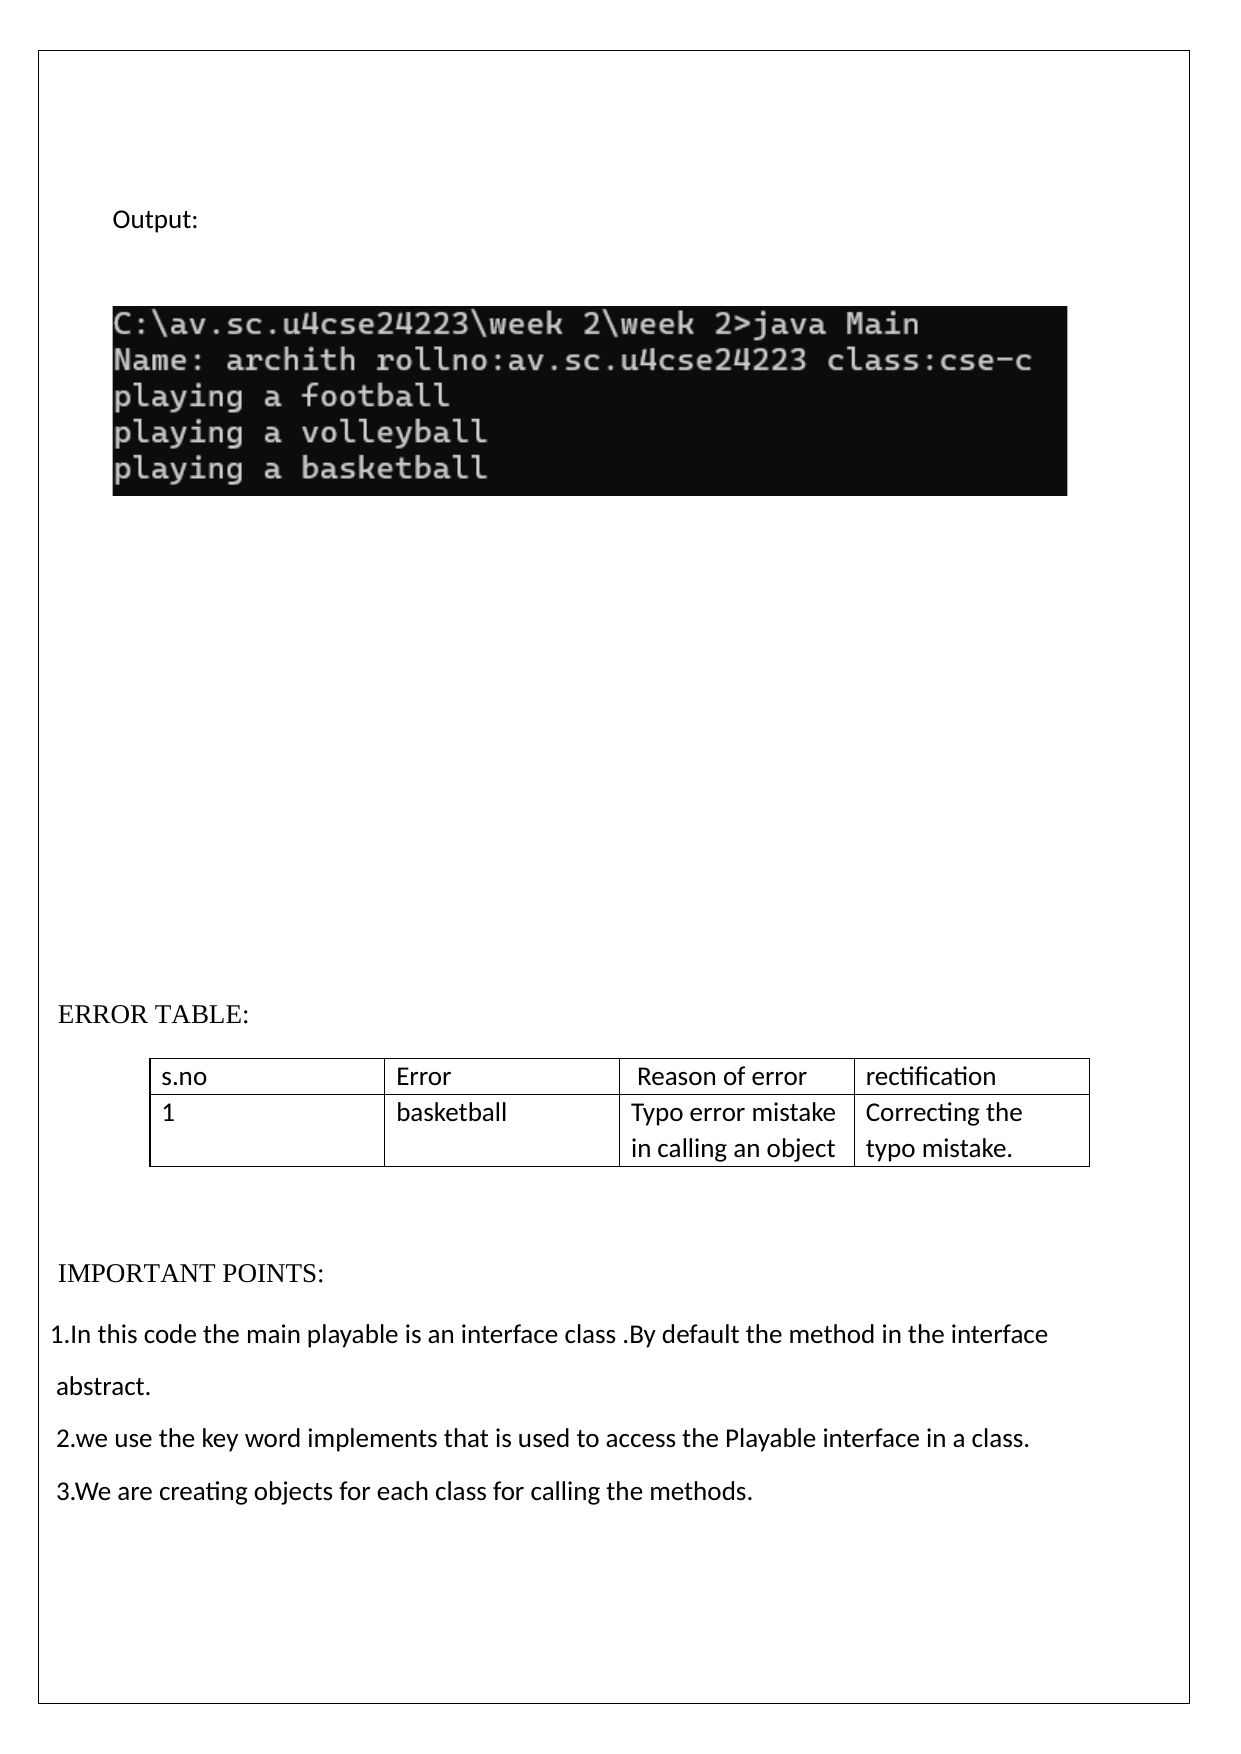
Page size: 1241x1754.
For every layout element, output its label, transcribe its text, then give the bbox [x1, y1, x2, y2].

text ERROR TABLE: [39, 998, 1100, 1029]
table_cell 1 [151, 1095, 384, 1166]
text 2.we use the key word implements that is used to access the Playable interface in a class. [39, 1422, 1100, 1454]
text 1.In this code the main playable is an interface class .By default the method in the interface [39, 1317, 1100, 1350]
picture [112, 306, 1068, 496]
text abstract. [39, 1369, 1100, 1402]
table_header Error [385, 1059, 619, 1094]
table_header s.no [151, 1059, 384, 1094]
text IMPORTANT POINTS: [39, 1257, 1100, 1288]
table_cell Correcting the typo mistake. [855, 1095, 1089, 1166]
table_cell basketball [385, 1095, 619, 1166]
table_header Reason of error [620, 1059, 854, 1094]
table_cell Typo error mistake in calling an object [620, 1095, 854, 1166]
text 3.We are creating objects for each class for calling the methods. [39, 1474, 1100, 1507]
text Output: [39, 202, 1100, 235]
table_header rectification [855, 1059, 1089, 1094]
